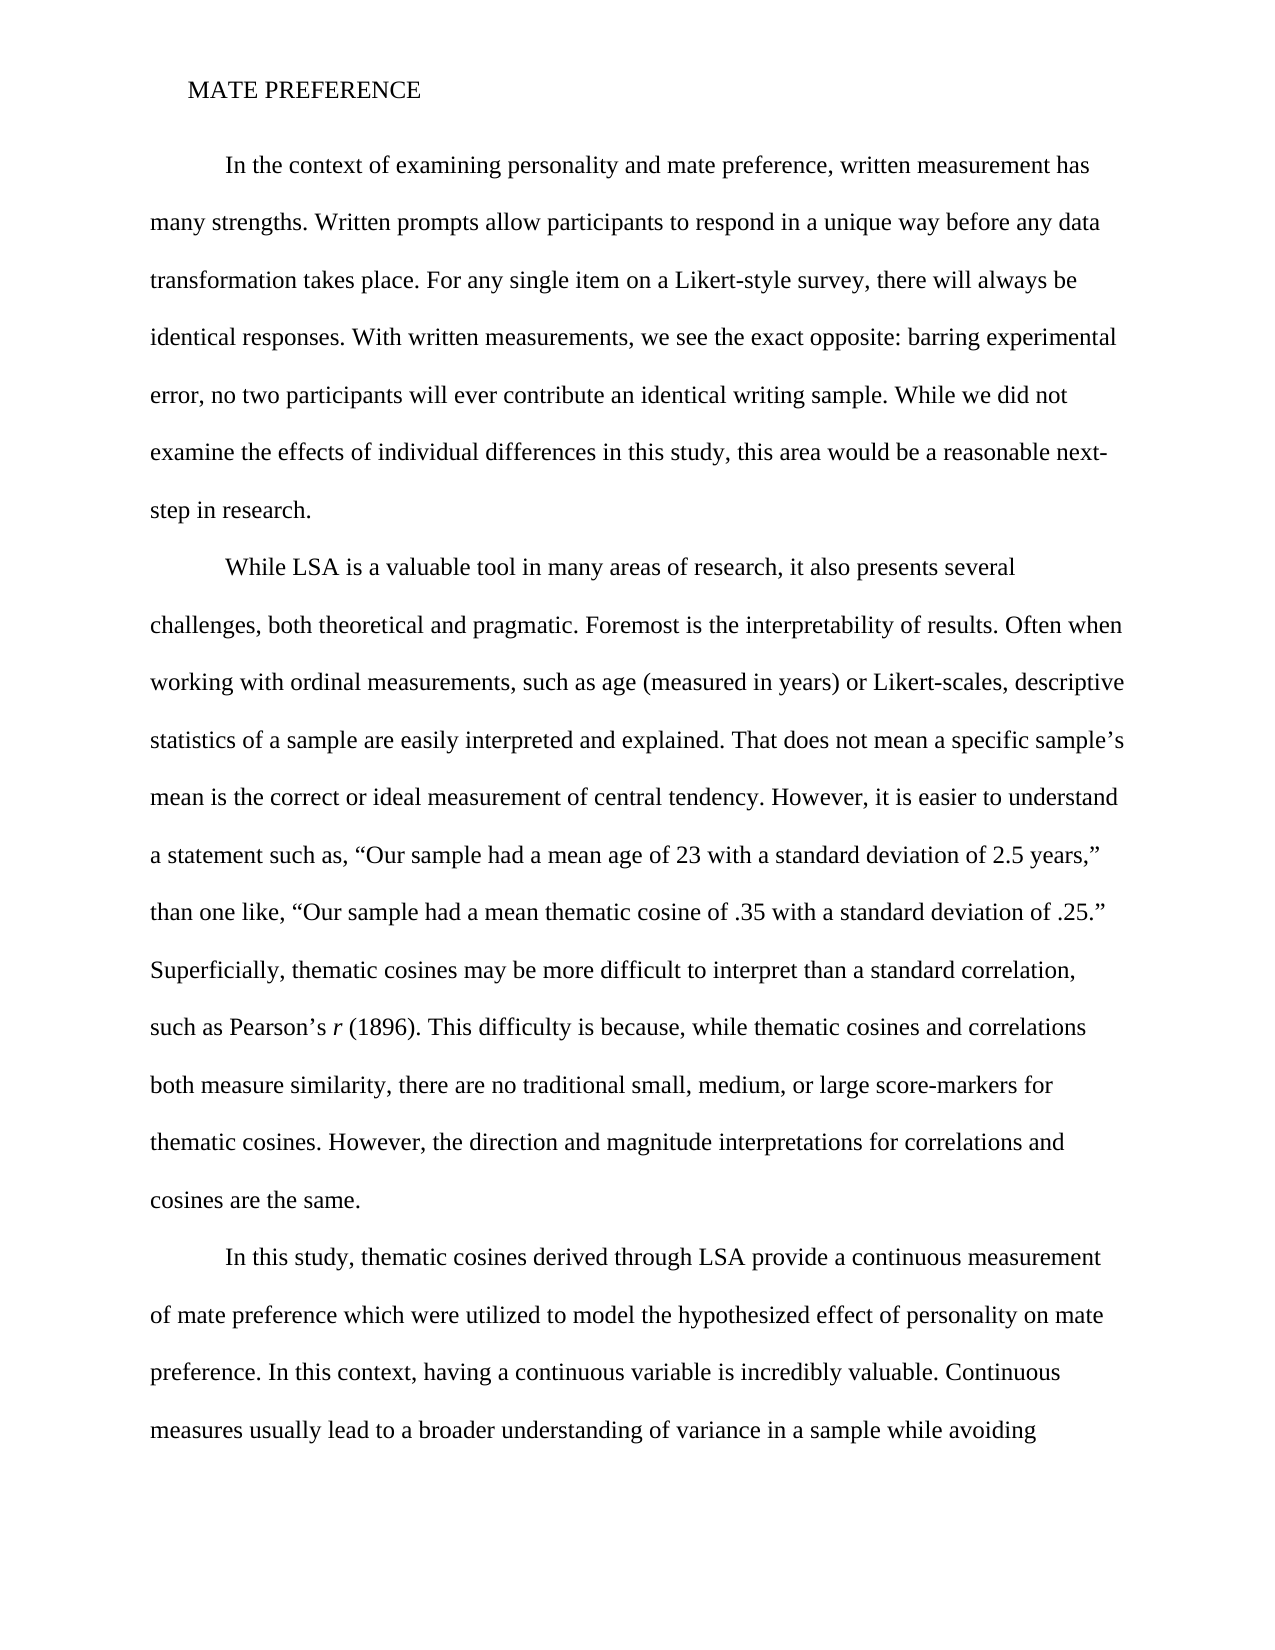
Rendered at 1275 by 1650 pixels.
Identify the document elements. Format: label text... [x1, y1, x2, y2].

text While LSA is a valuable tool in many areas of research, it also presents several challenges, both theoretical and pragmatic. Foremost is the interpretability of results. Often when working with ordinal measurements, such as age (measured in years) or Likert-scales, descriptive statistics of a sample are easily interpreted and explained. That does not mean a specific sample’s mean is the correct or ideal measurement of central tendency. However, it is easier to understand a statement such as, “Our sample had a mean age of 23 with a standard deviation of 2.5 years,” than one like, “Our sample had a mean thematic cosine of .35 with a standard deviation of .25.” Superficially, thematic cosines may be more difficult to interpret than a standard correlation, such as Pearson’s r (1896). This difficulty is because, while thematic cosines and correlations both measure similarity, there are no traditional small, medium, or large score-markers for thematic cosines. However, the direction and magnitude interpretations for correlations and cosines are the same. [150, 552, 1125, 1214]
text In the context of examining personality and mate preference, written measurement has many strengths. Written prompts allow participants to respond in a unique way before any data transformation takes place. For any single item on a Likert-style survey, there will always be identical responses. With written measurements, we see the exact opposite: barring experimental error, no two participants will ever contribute an identical writing sample. While we did not examine the effects of individual differences in this study, this area would be a reasonable next-step in research. [150, 150, 1125, 524]
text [150, 1242, 1125, 1444]
